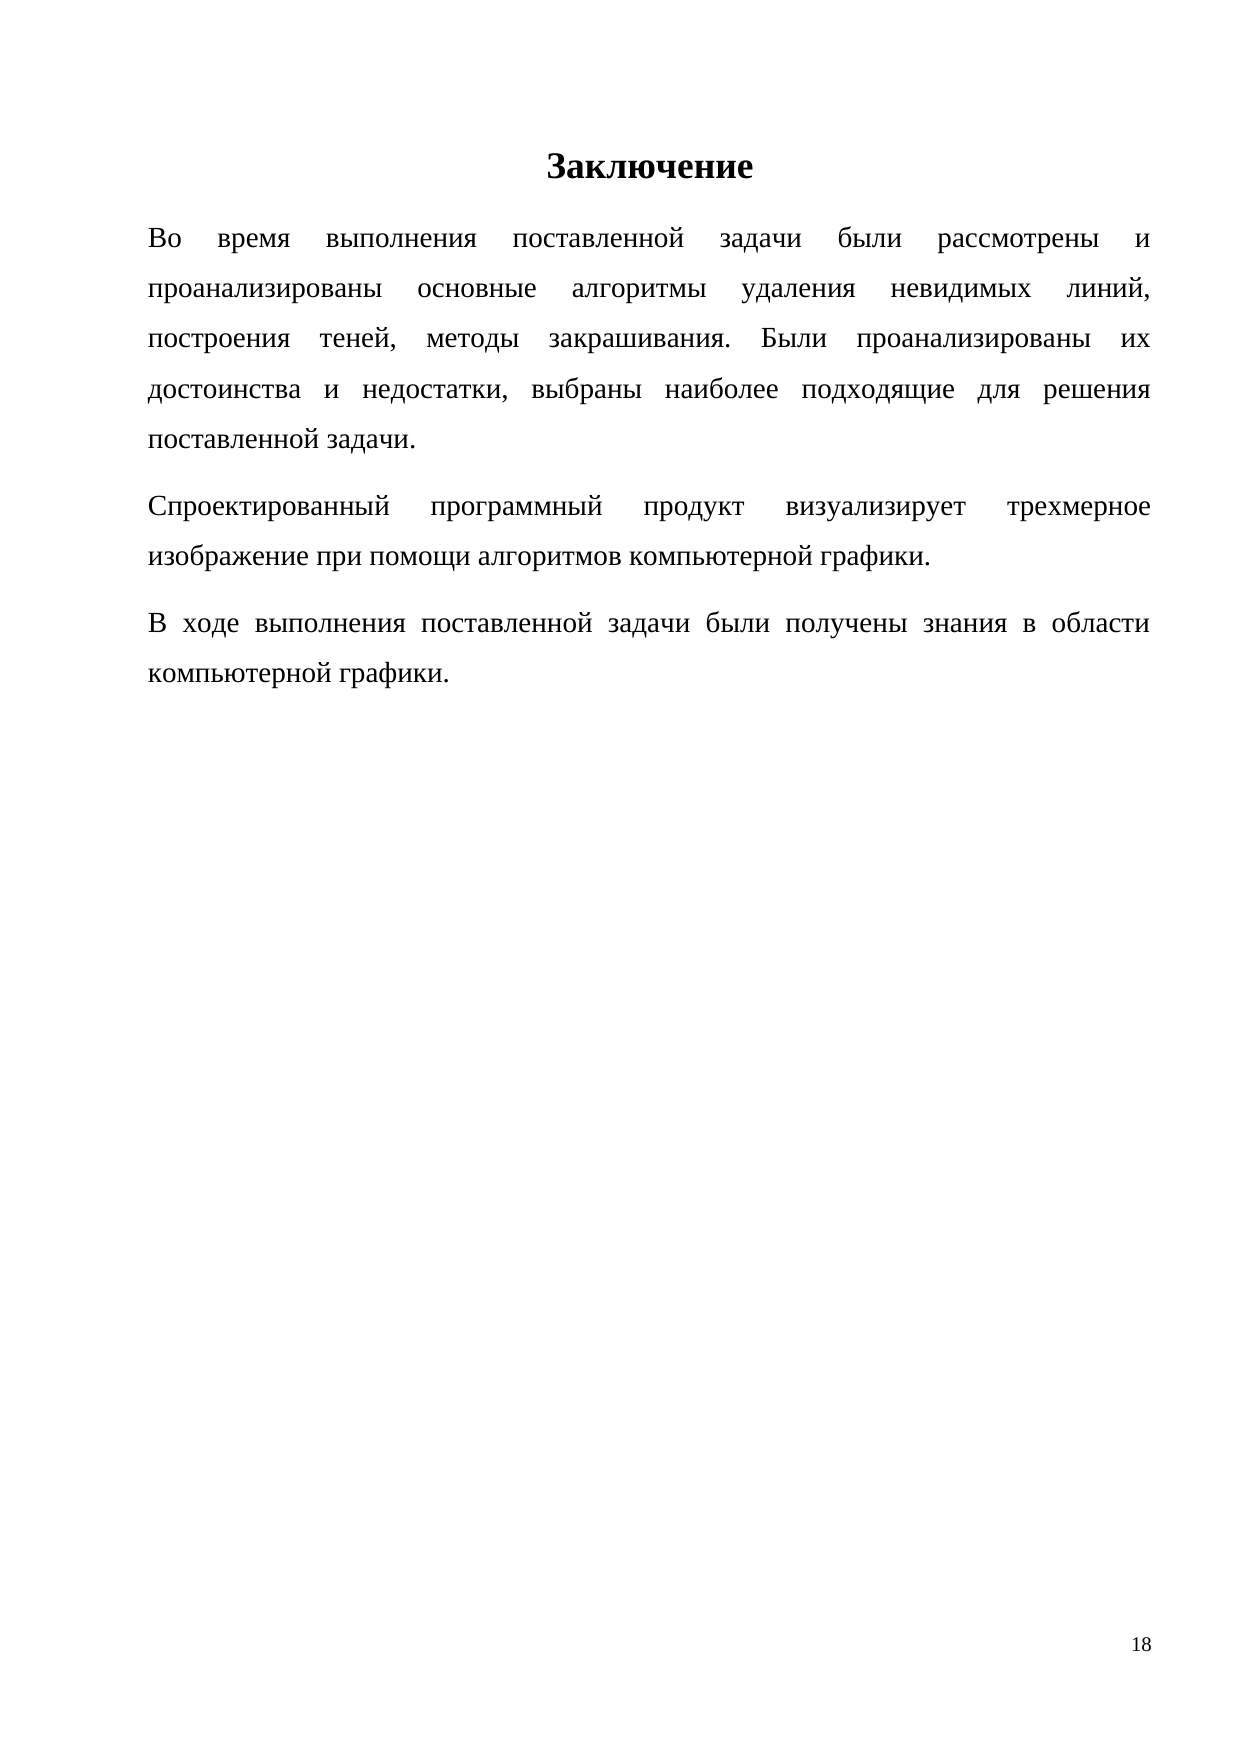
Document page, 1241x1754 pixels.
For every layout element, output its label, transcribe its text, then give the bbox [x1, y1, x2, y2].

text Спроектированный программный продукт визуализирует трехмерное изображение при помощи алгоритмов компьютерной графики. [148, 488, 1152, 572]
subtitle Заключение [148, 143, 1152, 186]
text В ходе выполнения поставленной задачи были получены знания в области компьютерной графики. [148, 605, 1152, 689]
text Во время выполнения поставленной задачи были рассмотрены и проанализированы основные алгоритмы удаления невидимых линий, построения теней, методы закрашивания. Были проанализированы их достоинства и недостатки, выбраны наиболее подходящие для решения поставленной задачи. [148, 220, 1152, 454]
